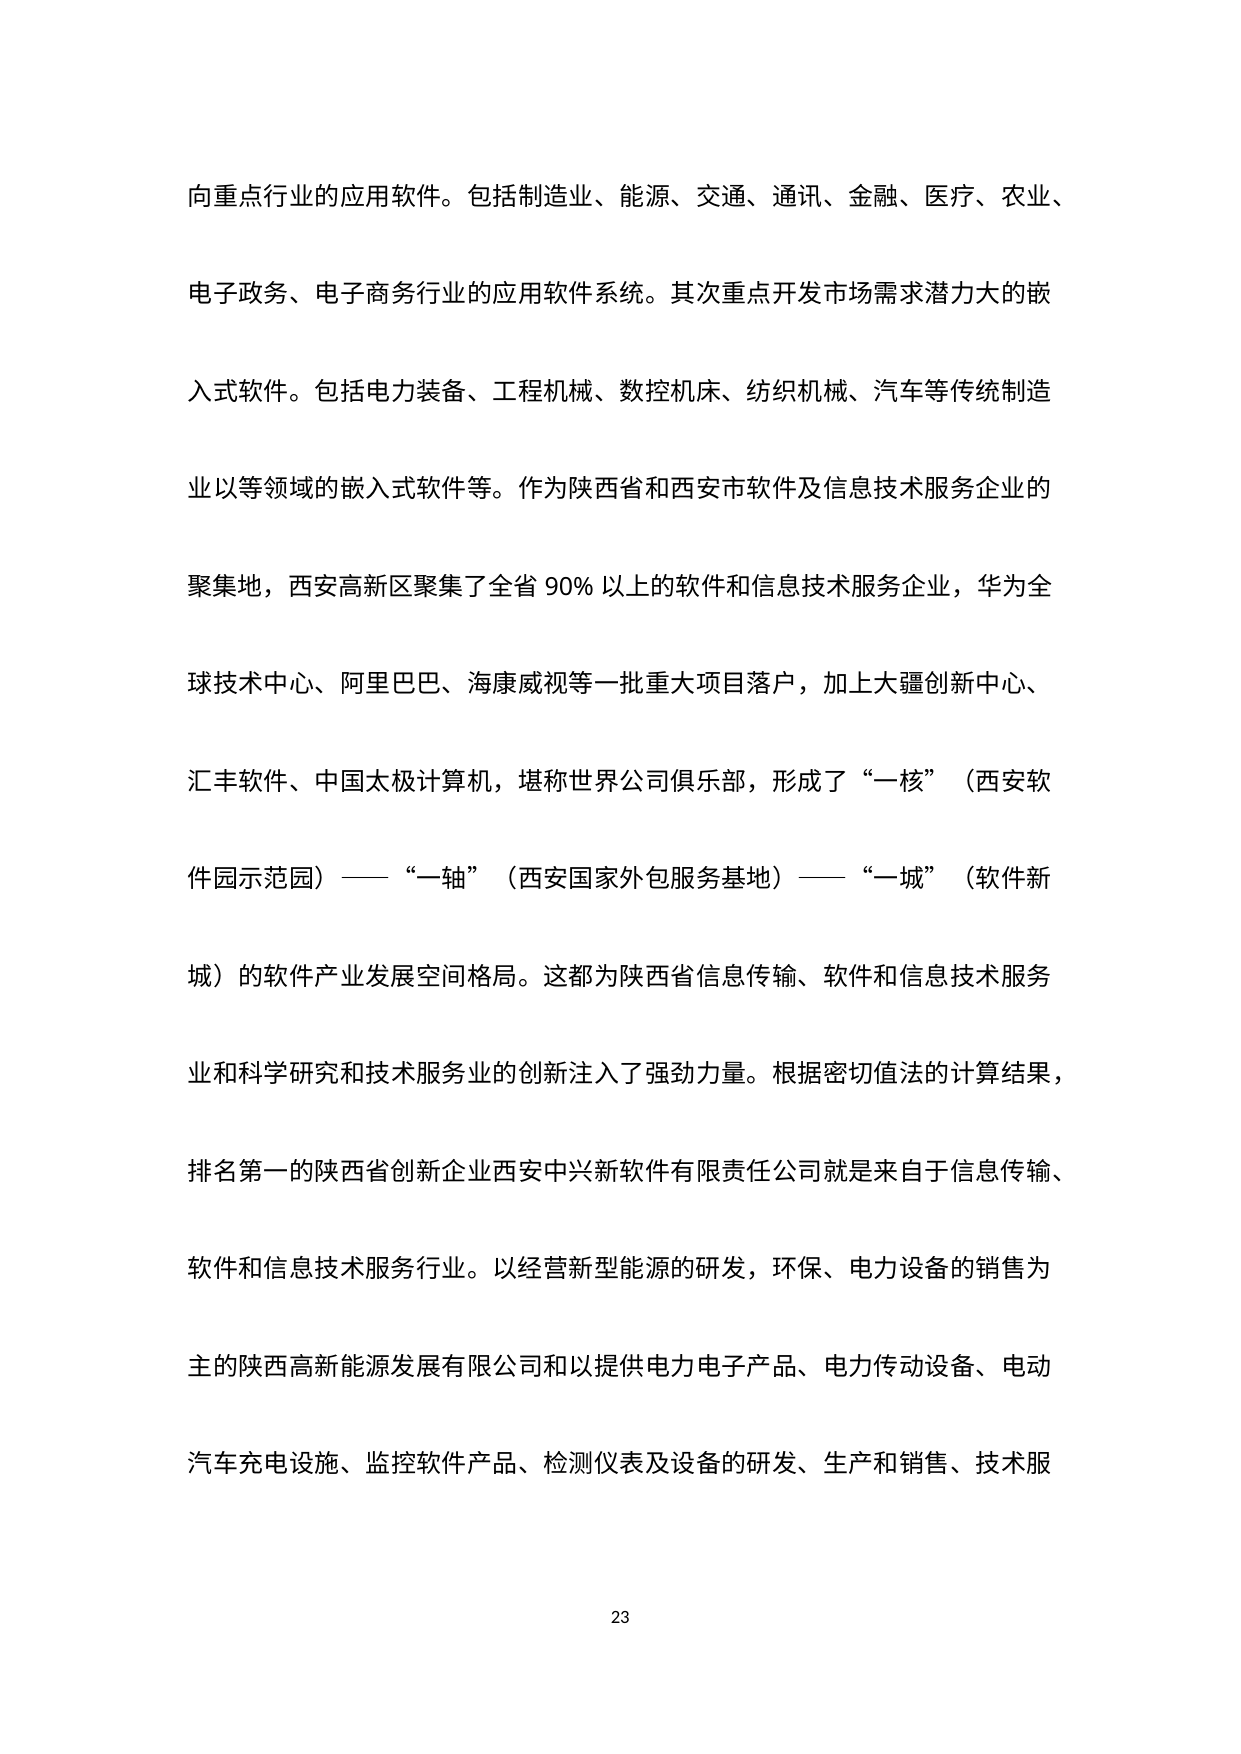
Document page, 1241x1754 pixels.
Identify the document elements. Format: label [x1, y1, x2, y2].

text [187, 162, 1053, 1494]
